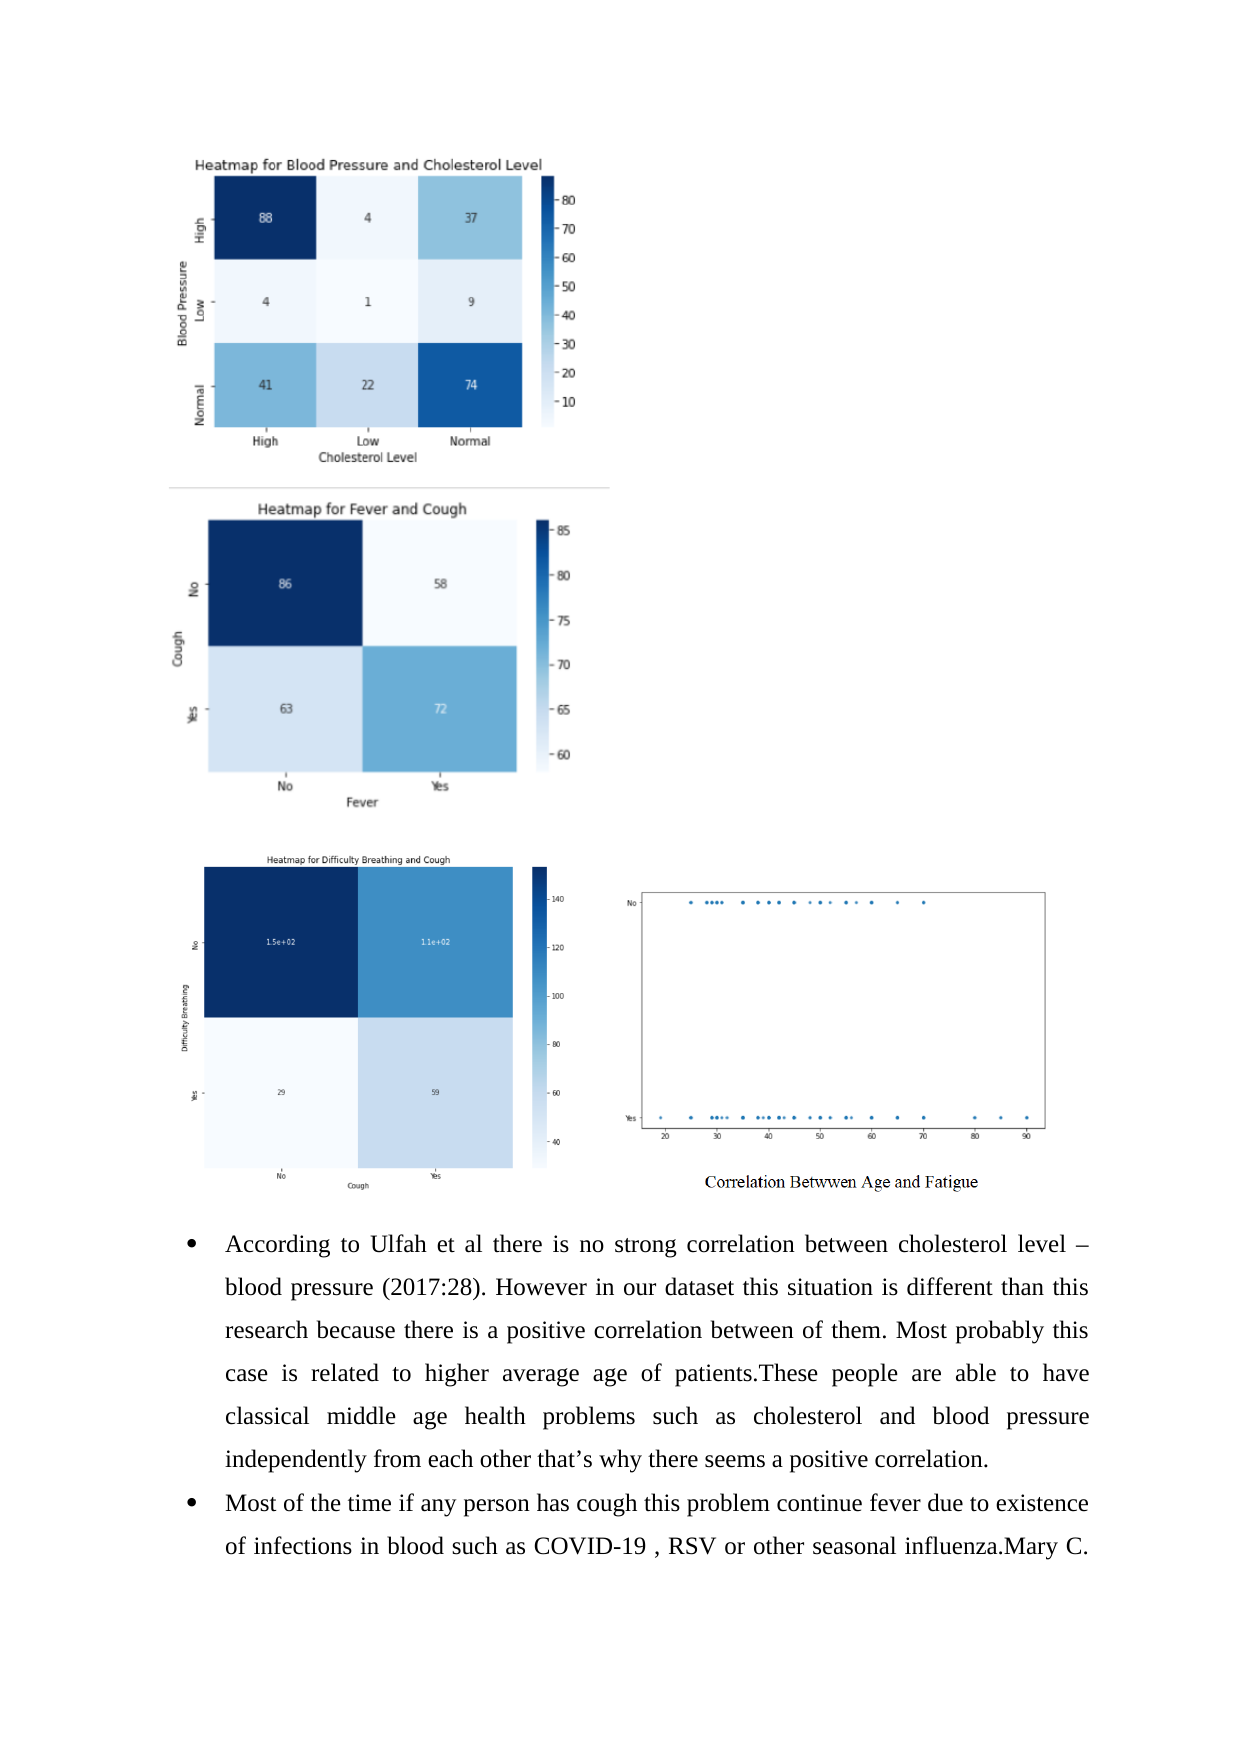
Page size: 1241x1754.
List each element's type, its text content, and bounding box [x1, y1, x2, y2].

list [187, 1488, 1090, 1559]
list According to Ulfah et al there is no strong correlation between cholesterol level – blood pressure (2017:28). However in our dataset this situation is different than this research because there is a positive correlation between of them. Most probably this case is related to higher average age of patients.These people are able to have classical middle age health problems such as cholesterol and blood pressure independently from each other that’s why there seems a positive correlation. [187, 1229, 1090, 1473]
